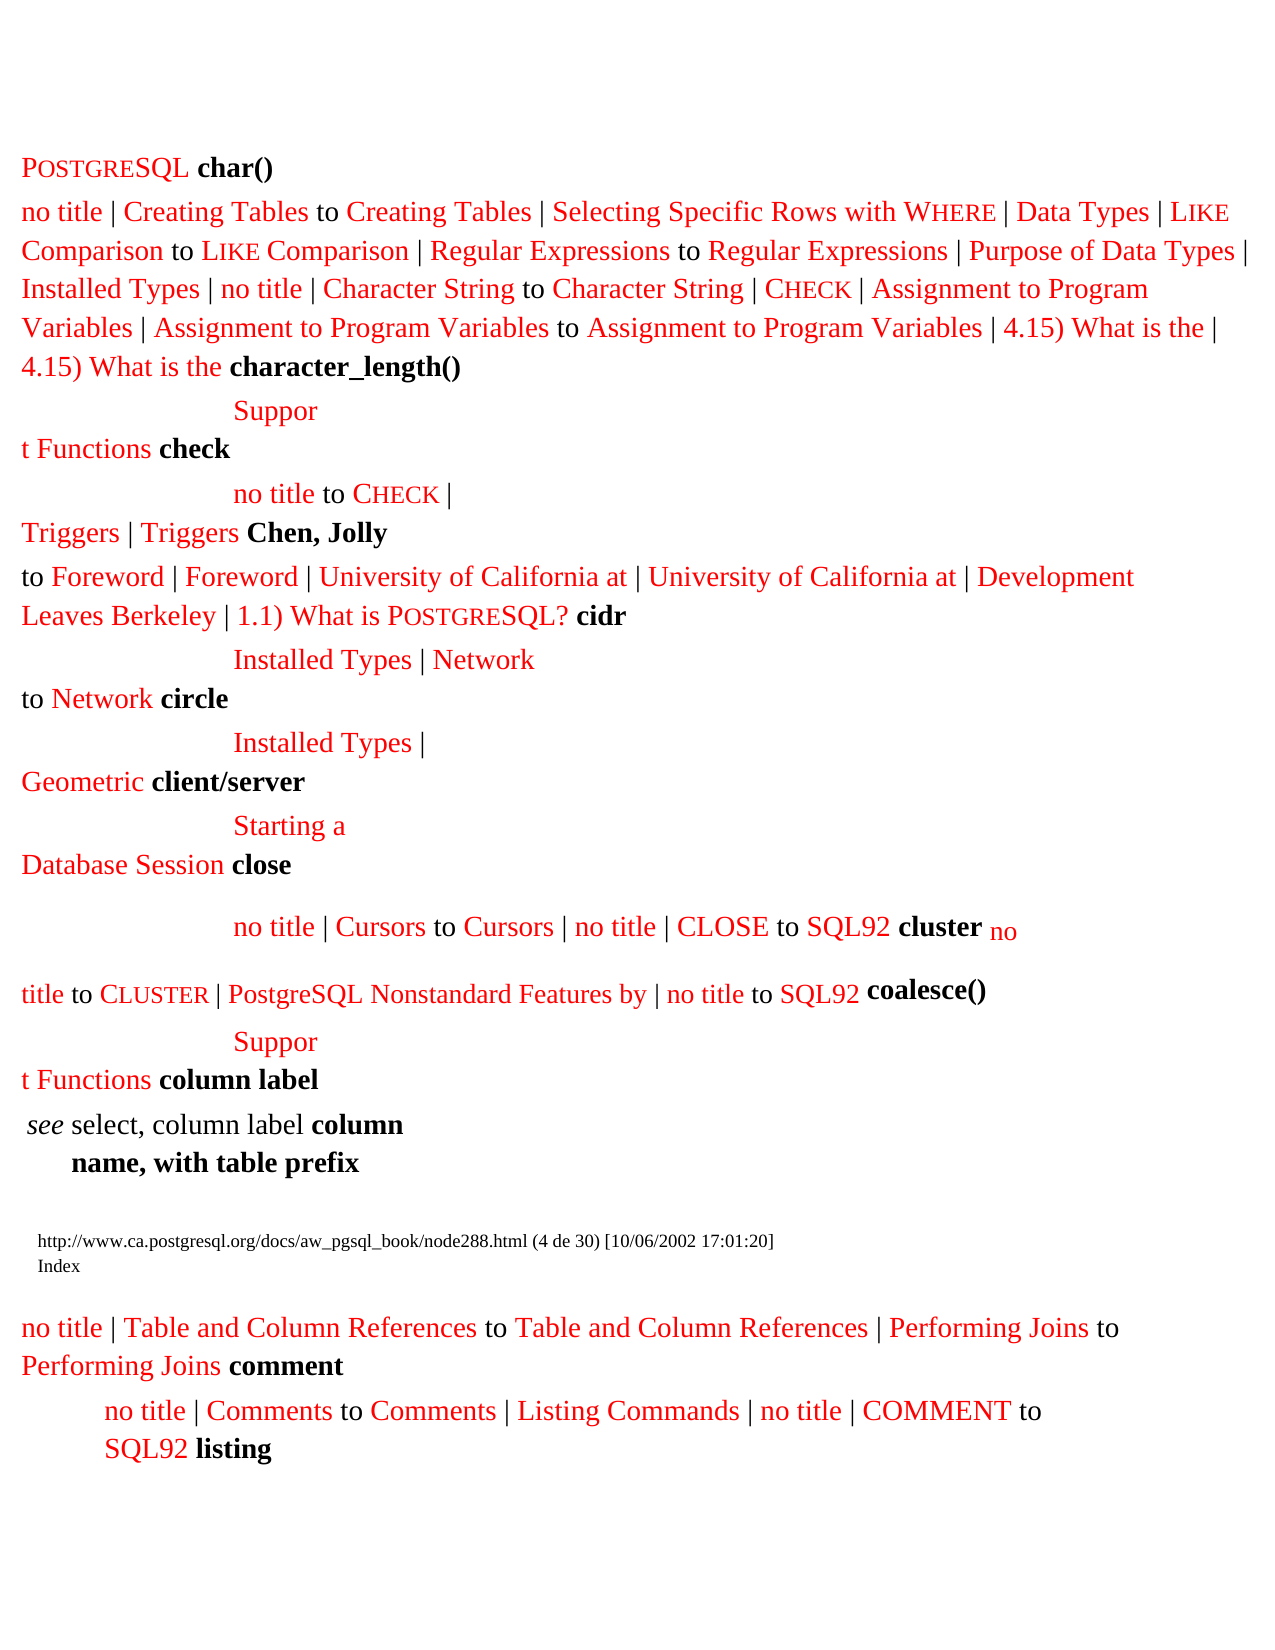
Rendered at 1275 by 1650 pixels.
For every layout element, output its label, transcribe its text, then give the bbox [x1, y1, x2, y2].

text no title | Cursors to Cursors | no title | CLOSE to SQL92 cluster no title to CLUSTER | PostgreSQL Nonstandard Features by | no title to SQL92 coalesce() [21, 891, 1023, 1010]
text Index [37, 1255, 81, 1277]
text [21, 150, 571, 183]
text see select, column label column name, with table prefix [21, 1107, 409, 1179]
text Starting a Database Session close [21, 808, 427, 880]
text Installed Types | Geometric client/server [21, 725, 427, 797]
text Support Functions check [21, 393, 319, 465]
text no title | Creating Tables to Creating Tables | Selecting Specific Rows with WHERE | Data Types | LIKE Comparison to LIKE Comparison | Regular Expressions to Regular Expressions | Purpose of Data Types | Installed Types | no title | Character String to Character String | CHECK | Assignment to Program Variables | Assignment to Program Variables to Assignment to Program Variables | 4.15) What is the | 4.15) What is the character_length() [21, 194, 1248, 382]
text to Foreword | Foreword | University of California at | University of California at | Development Leaves Berkeley | 1.1) What is POSTGRESQL? cidr [21, 559, 1217, 631]
text http://www.ca.postgresql.org/docs/aw_pgsql_book/node288.html (4 de 30) [10/06/2002 17:01:20] [37, 1230, 841, 1252]
text no title | Table and Column References to Table and Column References | Performing Joins to Performing Joins comment [21, 1310, 1202, 1382]
text no title to CHECK | Triggers | Triggers Chen, Jolly [21, 476, 549, 548]
text Support Functions column label [21, 1024, 319, 1096]
text no title | Comments to Comments | Listing Commands | no title | COMMENT to SQL92 listing [104, 1393, 1133, 1465]
text Installed Types | Network to Network circle [21, 642, 545, 714]
